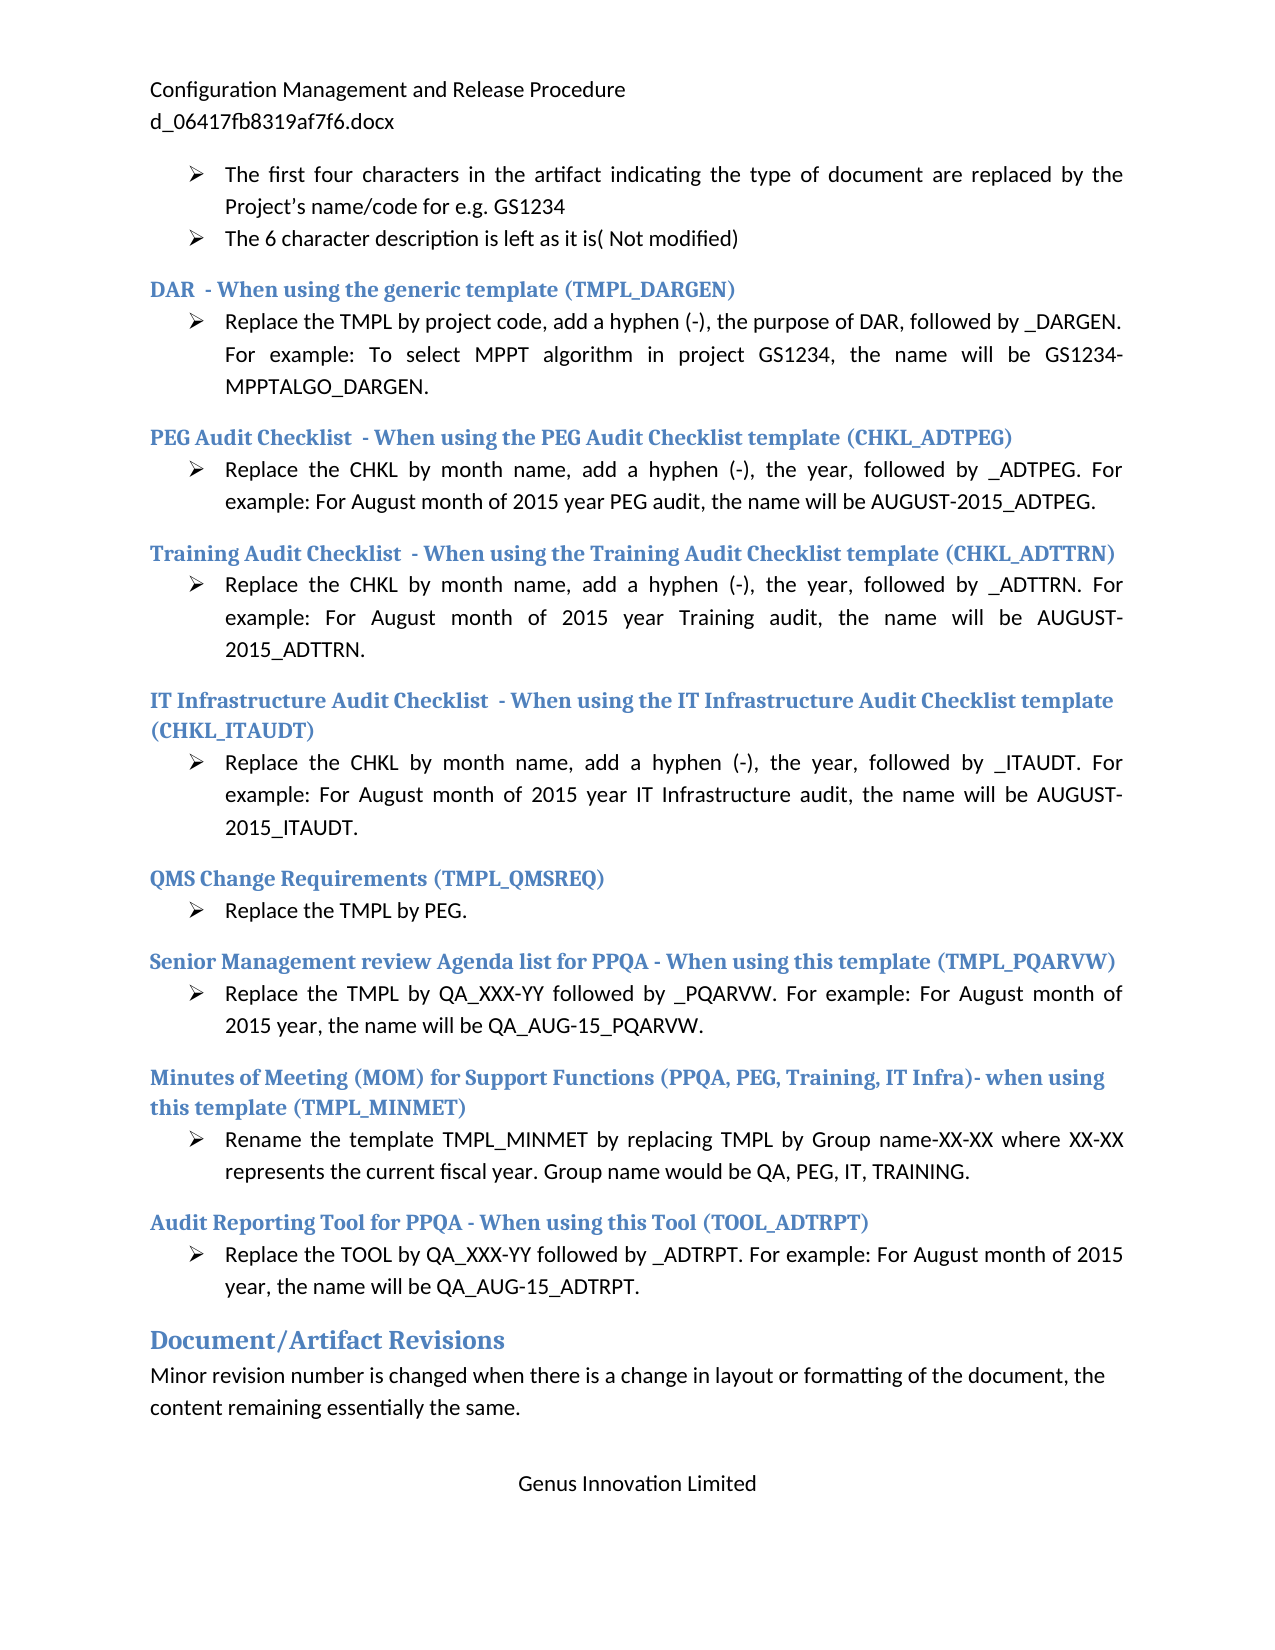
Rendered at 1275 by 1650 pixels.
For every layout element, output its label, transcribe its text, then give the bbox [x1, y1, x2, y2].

subtitle IT Infrastructure Audit Checklist - When using the IT Infrastructure Audit Checklist template (CHKL_ITAUDT) [150, 688, 1125, 744]
list Replace the CHKL by month name, add a hyphen (-), the year, followed by _ITAUDT. For example: For August month of 2015 year IT Infrastructure audit, the name will be AUGUST-2015_ITAUDT. [187, 748, 1125, 841]
subtitle DAR - When using the generic template (TMPL_DARGEN) [150, 277, 1125, 304]
text Minor revision number is changed when there is a change in layout or formatting of the document, the content remaining essentially the same. [150, 1361, 1125, 1421]
subtitle Document/Artifact Revisions [150, 1325, 1125, 1357]
list Replace the CHKL by month name, add a hyphen (-), the year, followed by _ADTPEG. For example: For August month of 2015 year PEG audit, the name will be AUGUST-2015_ADTPEG. [187, 455, 1125, 515]
list Replace the TMPL by PEG. [187, 896, 1125, 924]
subtitle Audit Reporting Tool for PPQA - When using this Tool (TOOL_ADTRPT) [150, 1210, 1125, 1236]
subtitle Senior Management review Agenda list for PPQA - When using this template (TMPL_PQARVW) [150, 949, 1125, 975]
list The first four characters in the artifact indicating the type of document are replaced by the Project’s name/code for e.g. GS1234 [187, 160, 1125, 220]
subtitle QMS Change Requirements (TMPL_QMSREQ) [150, 866, 1125, 892]
list Replace the CHKL by month name, add a hyphen (-), the year, followed by _ADTTRN. For example: For August month of 2015 year Training audit, the name will be AUGUST-2015_ADTTRN. [187, 571, 1125, 663]
list Rename the template TMPL_MINMET by replacing TMPL by Group name-XX-XX where XX-XX represents the current fiscal year. Group name would be QA, PEG, IT, TRAINING. [187, 1125, 1125, 1185]
subtitle Minutes of Meeting (MOM) for Support Functions (PPQA, PEG, Training, IT Infra)- when using this template (TMPL_MINMET) [150, 1064, 1125, 1121]
list Replace the TMPL by project code, add a hyphen (-), the purpose of DAR, followed by _DARGEN. For example: To select MPPT algorithm in project GS1234, the name will be GS1234-MPPTALGO_DARGEN. [187, 307, 1125, 400]
list Replace the TMPL by QA_XXX-YY followed by _PQARVW. For example: For August month of 2015 year, the name will be QA_AUG-15_PQARVW. [187, 979, 1125, 1039]
subtitle PEG Audit Checklist - When using the PEG Audit Checklist template (CHKL_ADTPEG) [150, 425, 1125, 451]
subtitle Training Audit Checklist - When using the Training Audit Checklist template (CHKL_ADTTRN) [150, 540, 1125, 567]
list Replace the TOOL by QA_XXX-YY followed by _ADTRPT. For example: For August month of 2015 year, the name will be QA_AUG-15_ADTRPT. [187, 1240, 1125, 1300]
list The 6 character description is left as it is( Not modified) [187, 224, 1125, 252]
